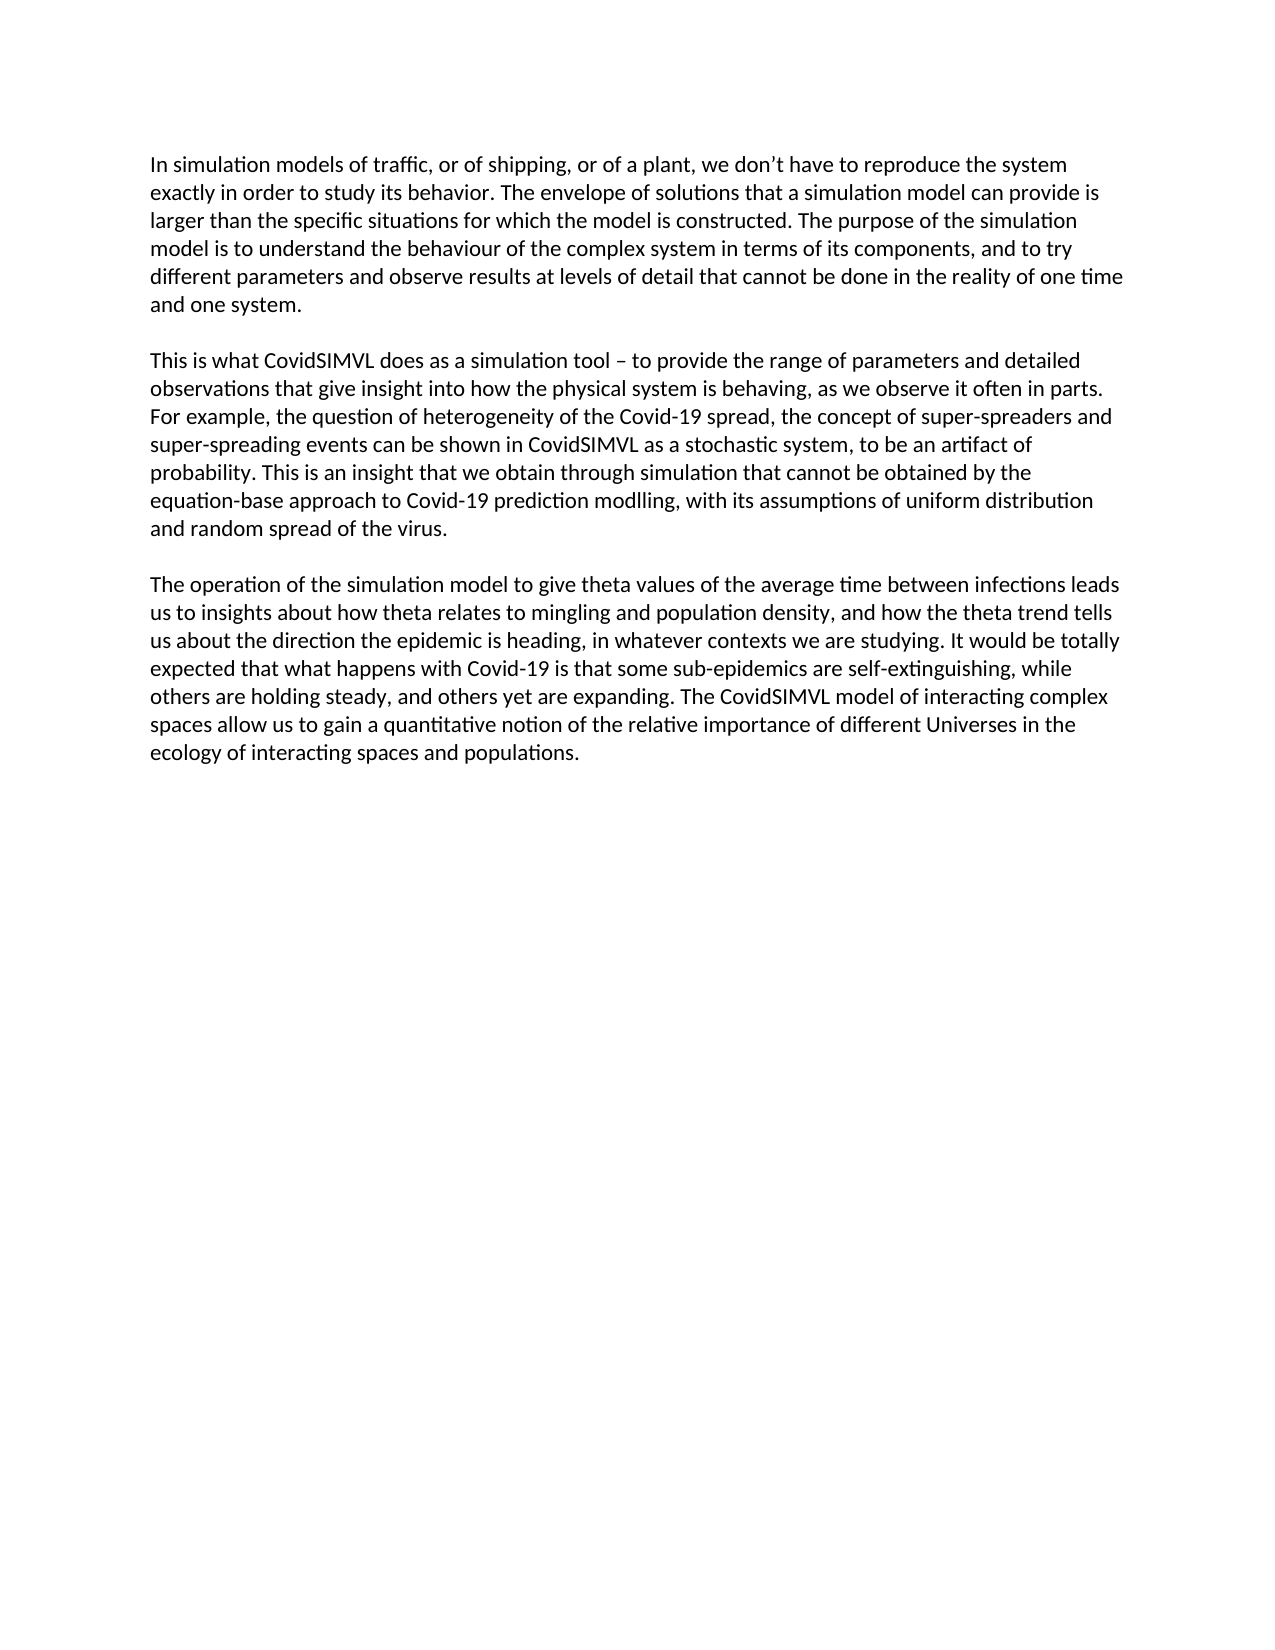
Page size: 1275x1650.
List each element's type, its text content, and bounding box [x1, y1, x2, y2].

text The operation of the simulation model to give theta values of the average time between infections leads us to insights about how theta relates to mingling and population density, and how the theta trend tells us about the direction the epidemic is heading, in whatever contexts we are studying. It would be totally expected that what happens with Covid-19 is that some sub-epidemics are self-extinguishing, while others are holding steady, and others yet are expanding. The CovidSIMVL model of interacting complex spaces allow us to gain a quantitative notion of the relative importance of different Universes in the ecology of interacting spaces and populations. [150, 570, 1125, 766]
text In simulation models of traffic, or of shipping, or of a plant, we don’t have to reproduce the system exactly in order to study its behavior. The envelope of solutions that a simulation model can provide is larger than the specific situations for which the model is constructed. The purpose of the simulation model is to understand the behaviour of the complex system in terms of its components, and to try different parameters and observe results at levels of detail that cannot be done in the reality of one time and one system. [150, 150, 1125, 318]
text This is what CovidSIMVL does as a simulation tool – to provide the range of parameters and detailed observations that give insight into how the physical system is behaving, as we observe it often in parts. For example, the question of heterogeneity of the Covid-19 spread, the concept of super-spreaders and super-spreading events can be shown in CovidSIMVL as a stochastic system, to be an artifact of probability. This is an insight that we obtain through simulation that cannot be obtained by the equation-base approach to Covid-19 prediction modlling, with its assumptions of uniform distribution and random spread of the virus. [150, 346, 1125, 542]
